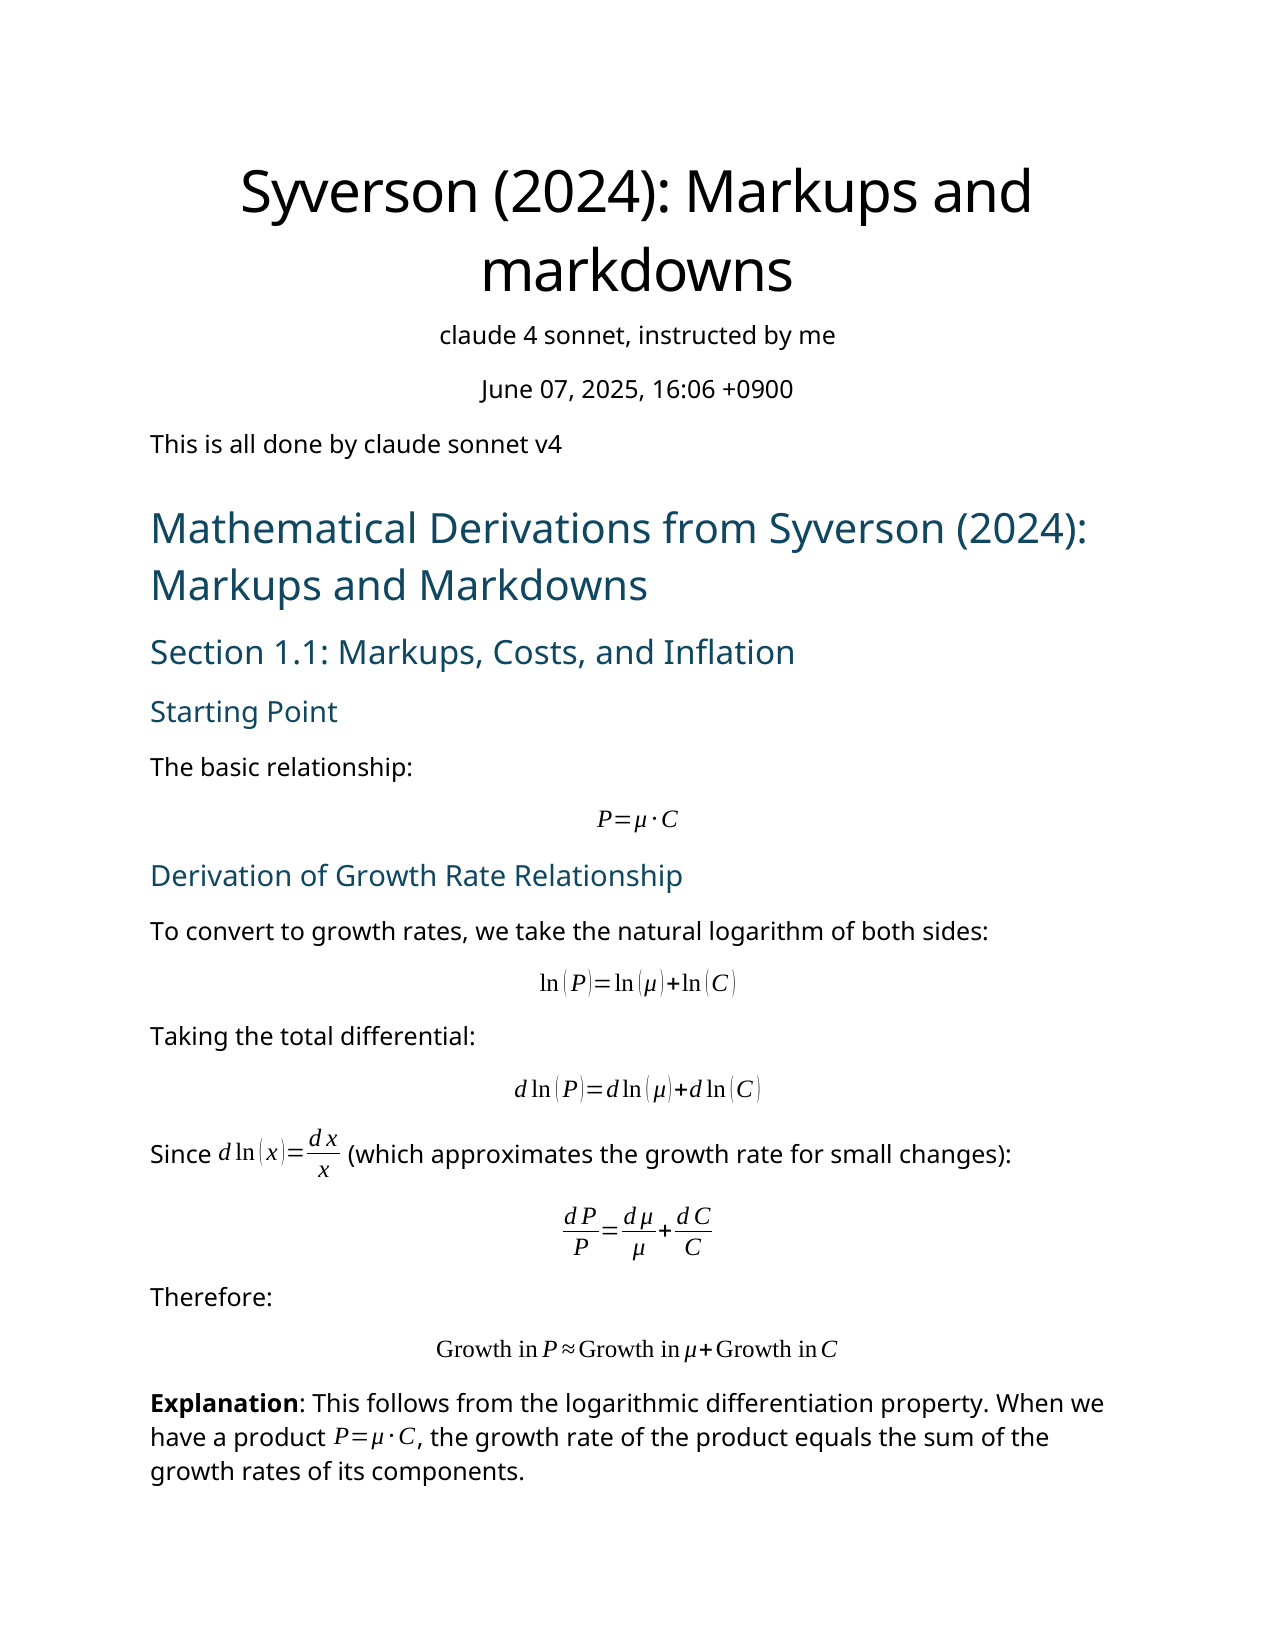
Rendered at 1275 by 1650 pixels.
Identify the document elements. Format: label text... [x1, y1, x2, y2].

text This is all done by claude sonnet v4 [150, 427, 1125, 461]
text To convert to growth rates, we take the natural logarithm of both sides: [150, 913, 1125, 947]
subtitle Derivation of Growth Rate Relationship [150, 855, 1125, 895]
text Taking the total differential: [150, 1019, 1125, 1053]
text June 07, 2025, 16:06 +0900 [150, 372, 1125, 406]
text Therefore: [150, 1280, 1125, 1314]
text claude 4 sonnet, instructed by me [150, 317, 1125, 351]
subtitle Starting Point [150, 691, 1125, 731]
text Since (which approximates the growth rate for small changes): [150, 1125, 1125, 1184]
subtitle Section 1.1: Markups, Costs, and Inflation [150, 629, 1125, 674]
text The basic relationship: [150, 749, 1125, 783]
title Syverson (2024): Markups and markdowns [150, 150, 1125, 309]
text Explanation: This follows from the logarithmic differentiation property. When we have a product , the growth rate of the product equals the sum of the growth rates of its components. [150, 1386, 1125, 1488]
subtitle Mathematical Derivations from Syverson (2024): Markups and Markdowns [150, 499, 1125, 612]
